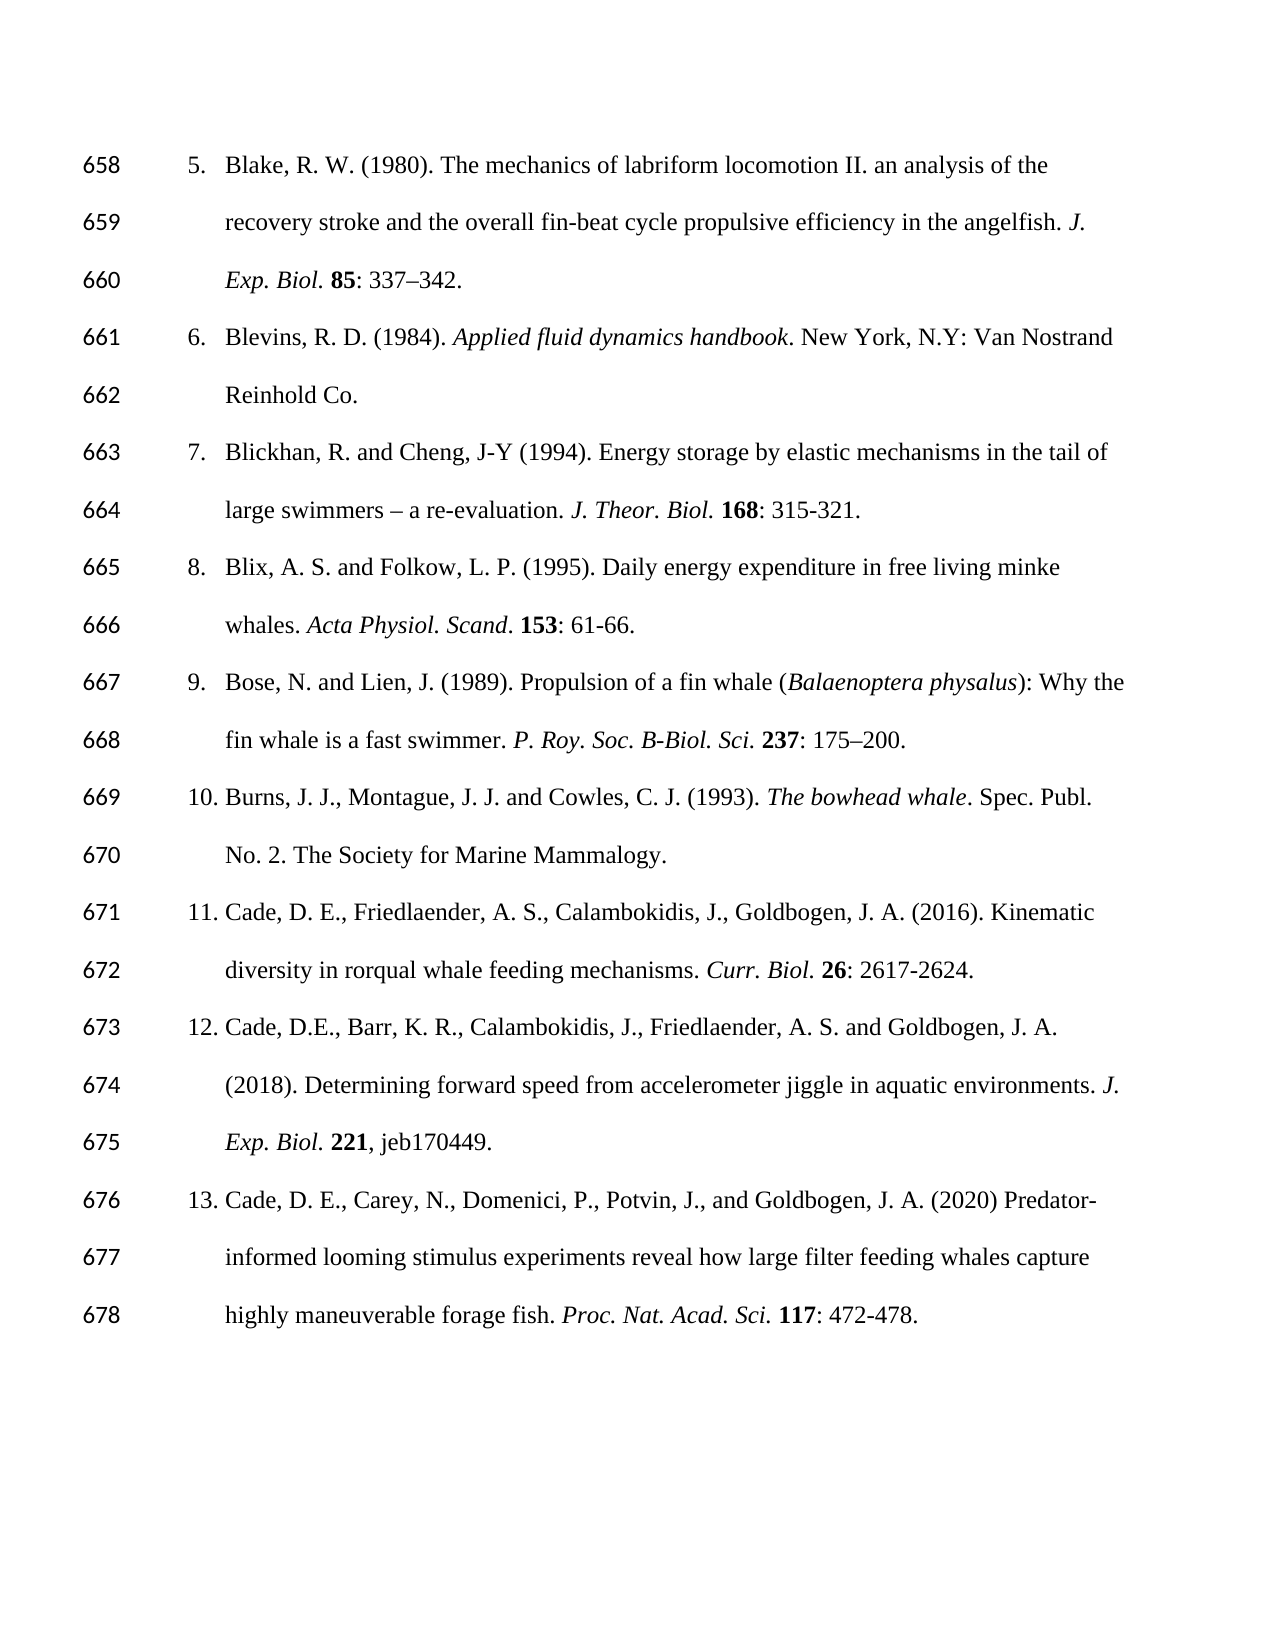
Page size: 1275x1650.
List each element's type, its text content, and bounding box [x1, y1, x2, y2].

list Cade, D.E., Barr, K. R., Calambokidis, J., Friedlaender, A. S. and Goldbogen, J. A. (2018). Determining forward speed from accelerometer jiggle in aquatic environments. J. Exp. Biol. 221, jeb170449. [187, 1012, 1125, 1156]
list Cade, D. E., Carey, N., Domenici, P., Potvin, J., and Goldbogen, J. A. (2020) Predator-informed looming stimulus experiments reveal how large filter feeding whales capture highly maneuverable forage fish. Proc. Nat. Acad. Sci. 117: 472-478. [187, 1185, 1125, 1329]
list Blevins, R. D. (1984). Applied fluid dynamics handbook. New York, N.Y: Van Nostrand Reinhold Co. [187, 322, 1125, 409]
list Blake, R. W. (1980). The mechanics of labriform locomotion II. an analysis of the recovery stroke and the overall fin-beat cycle propulsive efficiency in the angelfish. J. Exp. Biol. 85: 337–342. [187, 150, 1125, 294]
list Burns, J. J., Montague, J. J. and Cowles, C. J. (1993). The bowhead whale. Spec. Publ. No. 2. The Society for Marine Mammalogy. [187, 782, 1125, 869]
list Bose, N. and Lien, J. (1989). Propulsion of a fin whale (Balaenoptera physalus): Why the fin whale is a fast swimmer. P. Roy. Soc. B-Biol. Sci. 237: 175–200. [187, 667, 1125, 754]
list Blickhan, R. and Cheng, J-Y (1994). Energy storage by elastic mechanisms in the tail of large swimmers – a re-evaluation. J. Theor. Biol. 168: 315-321. [187, 437, 1125, 524]
list Blix, A. S. and Folkow, L. P. (1995). Daily energy expenditure in free living minke whales. Acta Physiol. Scand. 153: 61-66. [187, 552, 1125, 639]
list Cade, D. E., Friedlaender, A. S., Calambokidis, J., Goldbogen, J. A. (2016). Kinematic diversity in rorqual whale feeding mechanisms. Curr. Biol. 26: 2617-2624. [187, 897, 1125, 984]
